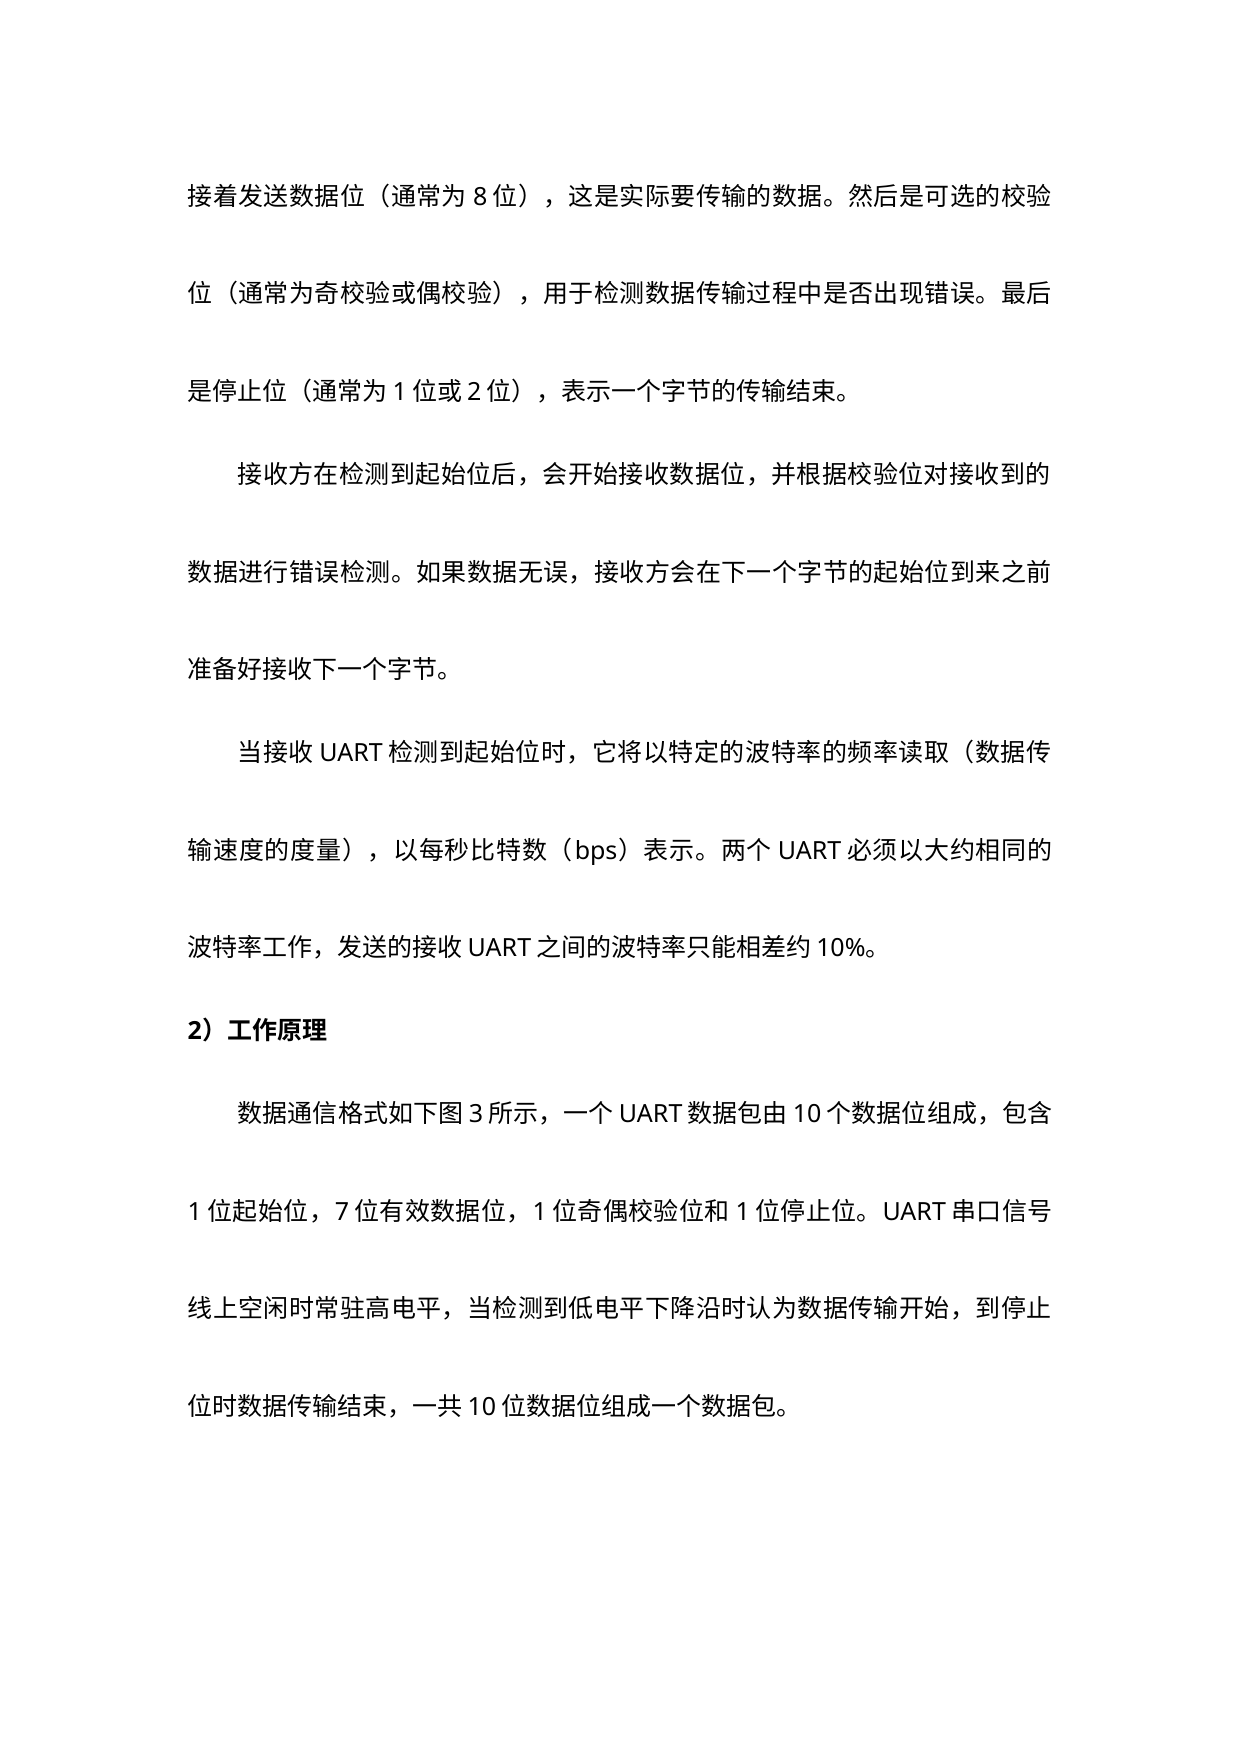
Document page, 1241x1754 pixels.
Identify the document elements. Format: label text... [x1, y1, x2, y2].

text 接收方在检测到起始位后，会开始接收数据位，并根据校验位对接收到的数据进行错误检测。如果数据无误，接收方会在下一个字节的起始位到来之前准备好接收下一个字节。 [187, 440, 1053, 700]
text 当接收UART检测到起始位时，它将以特定的波特率的频率读取（数据传输速度的度量），以每秒比特数（bps）表示。两个UART必须以大约相同的波特率工作，发送的接收UART之间的波特率只能相差约10%。 [187, 718, 1053, 978]
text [187, 162, 1053, 422]
text 数据通信格式如下图3所示，一个UART数据包由10个数据位组成，包含1位起始位，7位有效数据位，1位奇偶校验位和1位停止位。UART串口信号线上空闲时常驻高电平，当检测到低电平下降沿时认为数据传输开始，到停止位时数据传输结束，一共10位数据位组成一个数据包。 [187, 1079, 1053, 1437]
text 2）工作原理 [187, 996, 1053, 1061]
